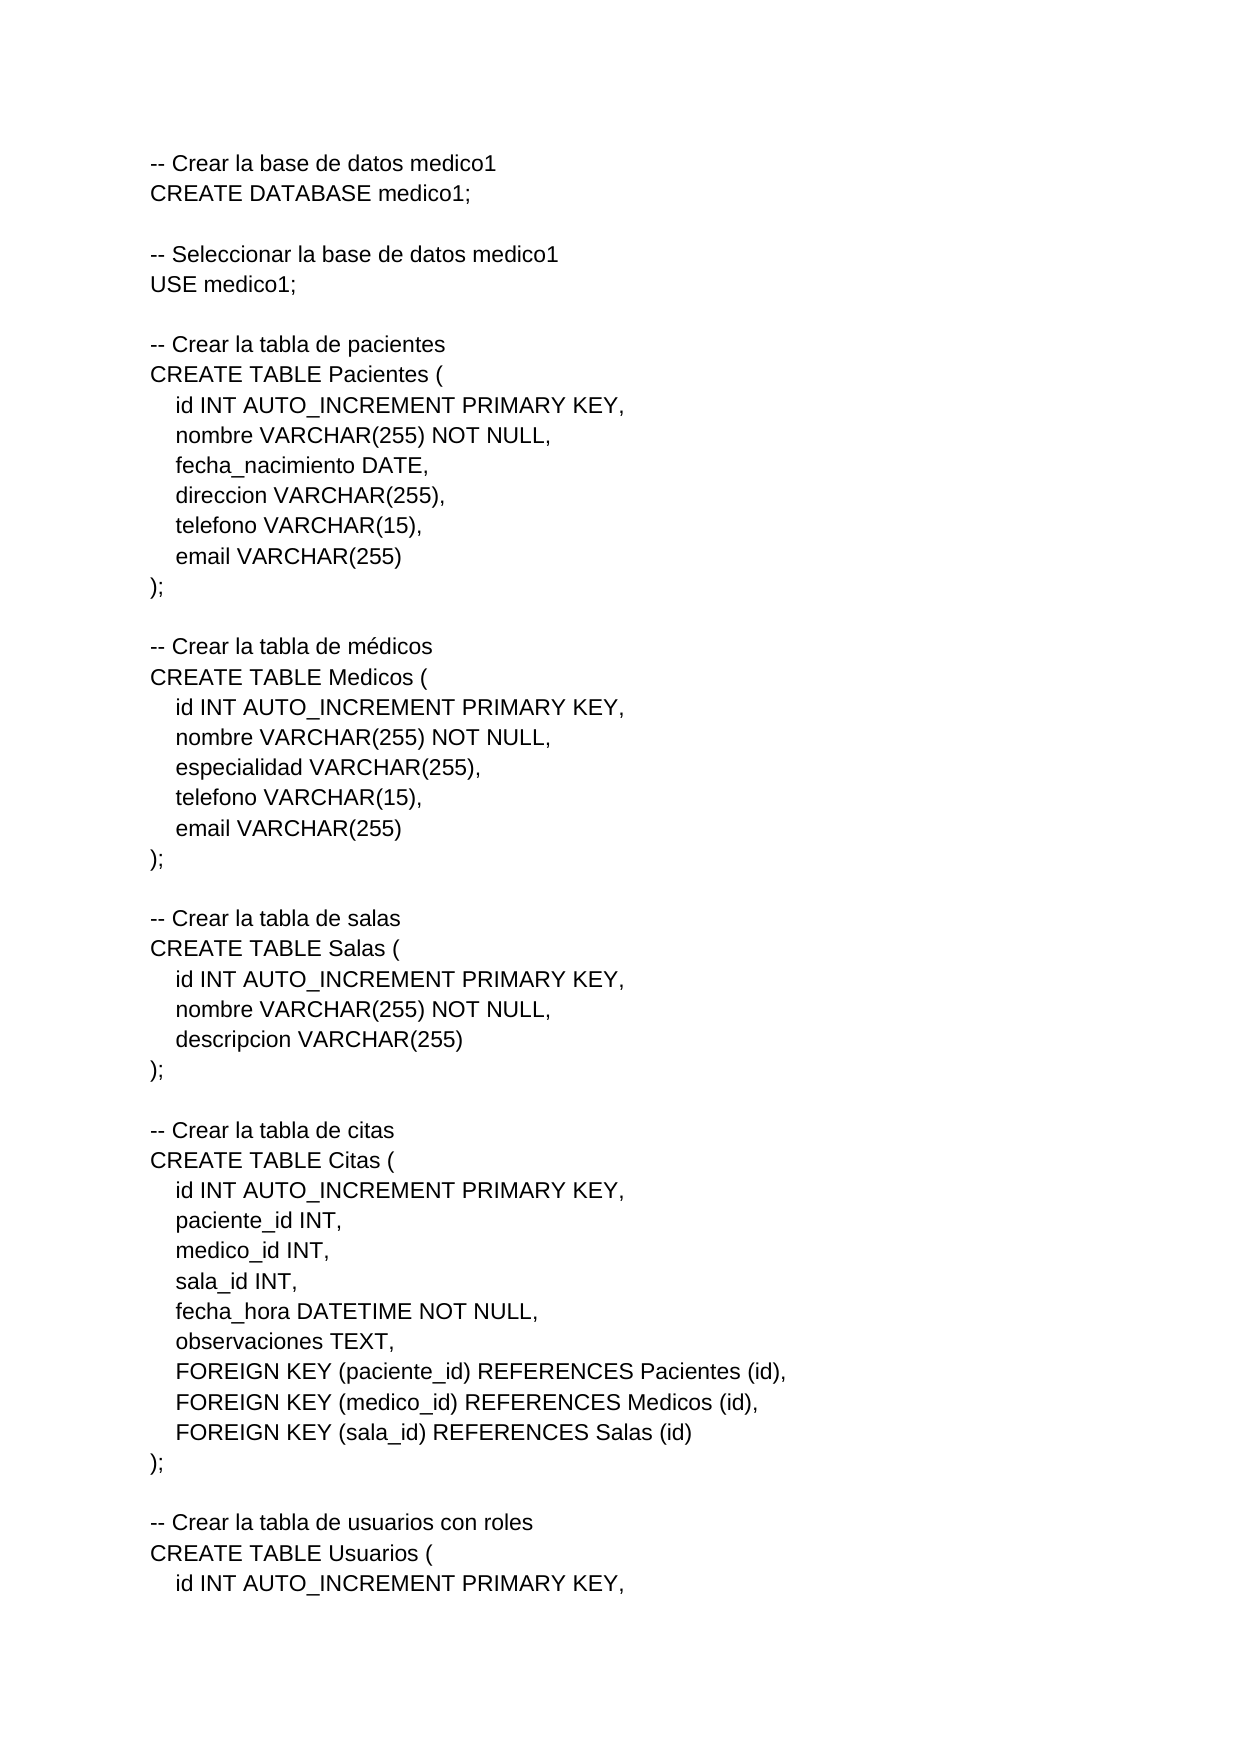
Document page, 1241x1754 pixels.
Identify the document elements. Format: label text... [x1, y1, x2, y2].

text CREATE TABLE Citas ( [150, 1147, 1090, 1173]
text medico_id INT, [150, 1237, 1090, 1264]
text ); [150, 1449, 1090, 1475]
text fecha_nacimiento DATE, [150, 452, 1090, 478]
text CREATE TABLE Salas ( [150, 935, 1090, 962]
text -- Crear la tabla de citas [150, 1117, 1090, 1143]
text -- Crear la tabla de pacientes [150, 331, 1090, 358]
text FOREIGN KEY (paciente_id) REFERENCES Pacientes (id), [150, 1358, 1090, 1385]
text -- Crear la tabla de usuarios con roles [150, 1509, 1090, 1536]
text paciente_id INT, [150, 1207, 1090, 1234]
text CREATE TABLE Pacientes ( [150, 361, 1090, 388]
text -- Crear la base de datos medico1 [150, 150, 1090, 176]
text sala_id INT, [150, 1268, 1090, 1294]
text telefono VARCHAR(15), [150, 784, 1090, 811]
text email VARCHAR(255) [150, 543, 1090, 569]
text id INT AUTO_INCREMENT PRIMARY KEY, [150, 1177, 1090, 1203]
text ); [150, 845, 1090, 871]
text ); [150, 573, 1090, 599]
text CREATE TABLE Usuarios ( [150, 1539, 1090, 1566]
text id INT AUTO_INCREMENT PRIMARY KEY, [150, 694, 1090, 720]
text nombre VARCHAR(255) NOT NULL, [150, 724, 1090, 750]
text id INT AUTO_INCREMENT PRIMARY KEY, [150, 966, 1090, 992]
text fecha_hora DATETIME NOT NULL, [150, 1298, 1090, 1324]
text -- Seleccionar la base de datos medico1 [150, 241, 1090, 267]
text email VARCHAR(255) [150, 814, 1090, 841]
text CREATE DATABASE medico1; [150, 180, 1090, 207]
text USE medico1; [150, 271, 1090, 297]
text FOREIGN KEY (sala_id) REFERENCES Salas (id) [150, 1419, 1090, 1445]
text -- Crear la tabla de médicos [150, 633, 1090, 660]
text id INT AUTO_INCREMENT PRIMARY KEY, [150, 392, 1090, 418]
text descripcion VARCHAR(255) [150, 1026, 1090, 1052]
text id INT AUTO_INCREMENT PRIMARY KEY, [150, 1570, 1090, 1596]
text ); [150, 1056, 1090, 1083]
text nombre VARCHAR(255) NOT NULL, [150, 996, 1090, 1022]
text -- Crear la tabla de salas [150, 905, 1090, 932]
text FOREIGN KEY (medico_id) REFERENCES Medicos (id), [150, 1388, 1090, 1415]
text CREATE TABLE Medicos ( [150, 663, 1090, 690]
text nombre VARCHAR(255) NOT NULL, [150, 422, 1090, 448]
text telefono VARCHAR(15), [150, 512, 1090, 539]
text observaciones TEXT, [150, 1328, 1090, 1354]
text direccion VARCHAR(255), [150, 482, 1090, 509]
text especialidad VARCHAR(255), [150, 754, 1090, 781]
